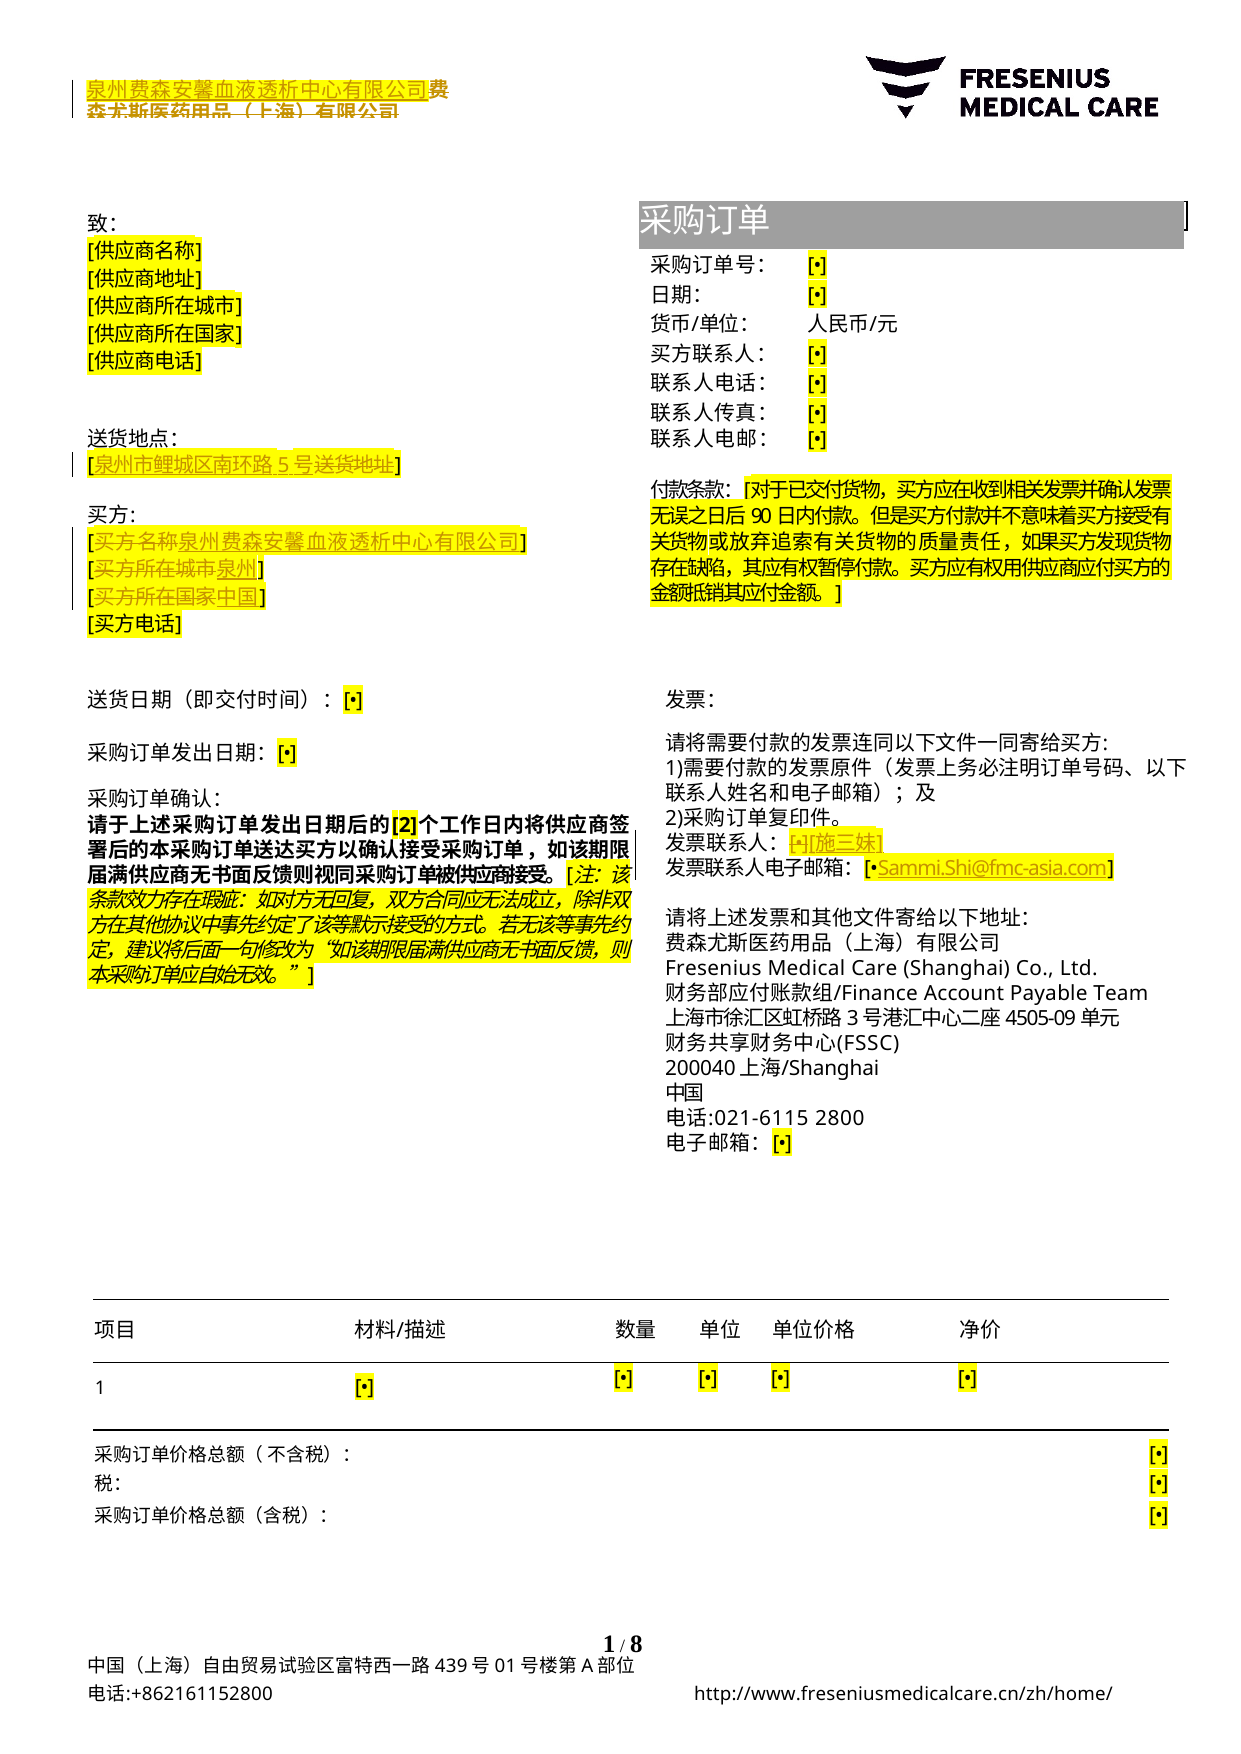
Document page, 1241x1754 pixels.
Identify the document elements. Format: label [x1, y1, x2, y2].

picture [865, 56, 1159, 119]
